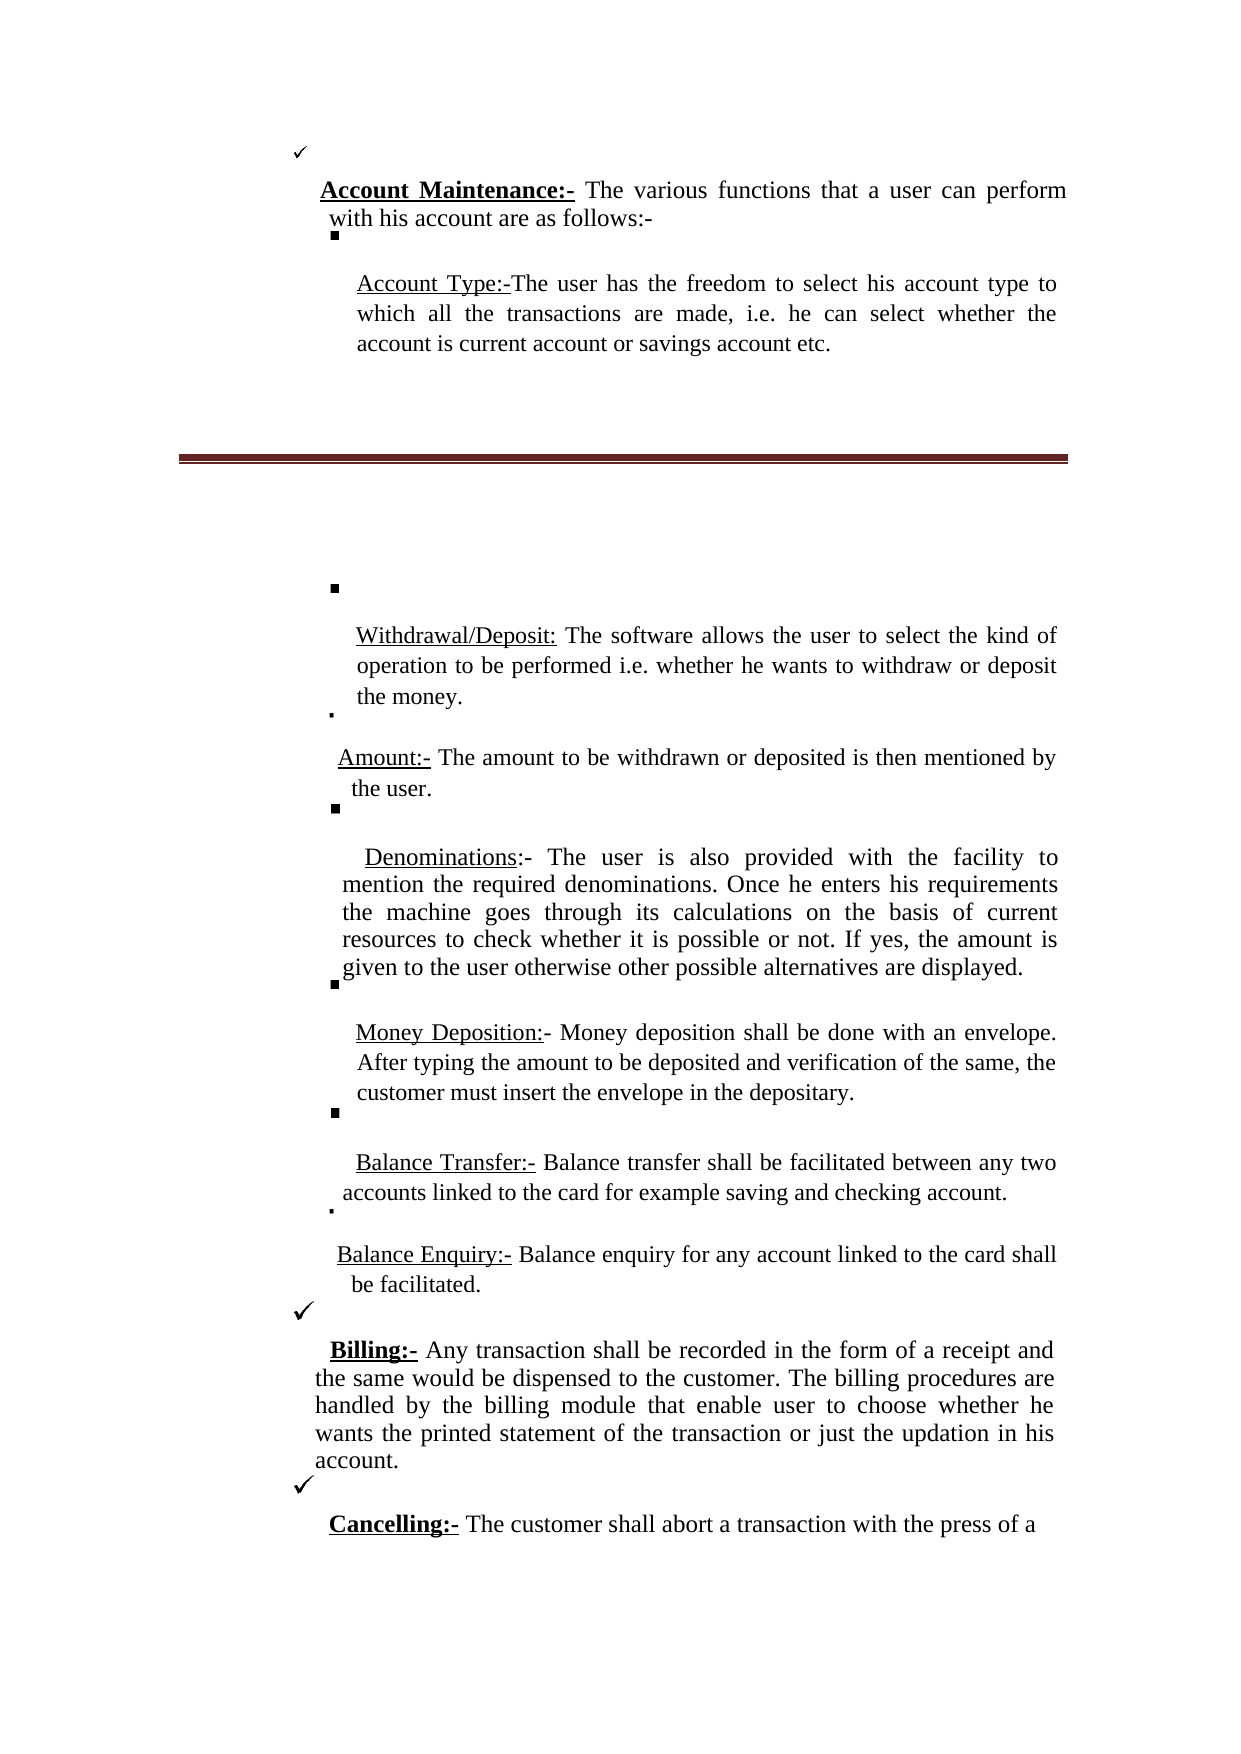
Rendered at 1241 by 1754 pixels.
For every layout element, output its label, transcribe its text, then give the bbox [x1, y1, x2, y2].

picture [293, 1300, 315, 1321]
picture [331, 1108, 340, 1118]
picture [330, 980, 339, 989]
text Balance Enquiry:- Balance enquiry for any account linked to the card shall be facilitated. [329, 1240, 1058, 1298]
text Denominations:- The user is also provided with the facility to mention the required denominations. Once he enters his requirements the machine goes through its calculations on the basis of current resources to check whether it is possible or not. If yes, the amount is given to the user otherwise other possible alternatives are displayed. [342, 843, 1059, 980]
text Balance Transfer:- Balance transfer shall be facilitated between any two accounts linked to the card for example saving and checking account. [341, 1148, 1058, 1206]
text Withdrawal/Deposit: The software allows the user to select the kind of operation to be performed i.e. whether he wants to withdraw or deposit the money. [341, 621, 1058, 709]
text Cancelling:- The customer shall abort a transaction with the press of a [315, 1511, 1068, 1538]
picture [330, 231, 339, 240]
picture [330, 584, 339, 593]
picture [293, 145, 308, 159]
picture [331, 804, 340, 814]
text Billing:- Any transaction shall be recorded in the form of a receipt and the same would be dispensed to the customer. The billing procedures are handled by the billing module that enable user to choose whether he wants the printed statement of the transaction or just the updation in his account. [315, 1337, 1055, 1474]
text Money Deposition:- Money deposition shall be done with an envelope. After typing the amount to be deposited and verification of the same, the customer must insert the envelope in the depositary. [341, 1018, 1058, 1106]
picture [293, 1474, 315, 1494]
text Amount:- The amount to be withdrawn or deposited is then mentioned by the user. [329, 743, 1058, 801]
text Account Maintenance:- The various functions that a user can perform with his account are as follows:- [307, 177, 1068, 231]
text Account Type:-The user has the freedom to select his account type to which all the transactions are made, i.e. he can select whether the account is current account or savings account etc. [341, 269, 1058, 357]
